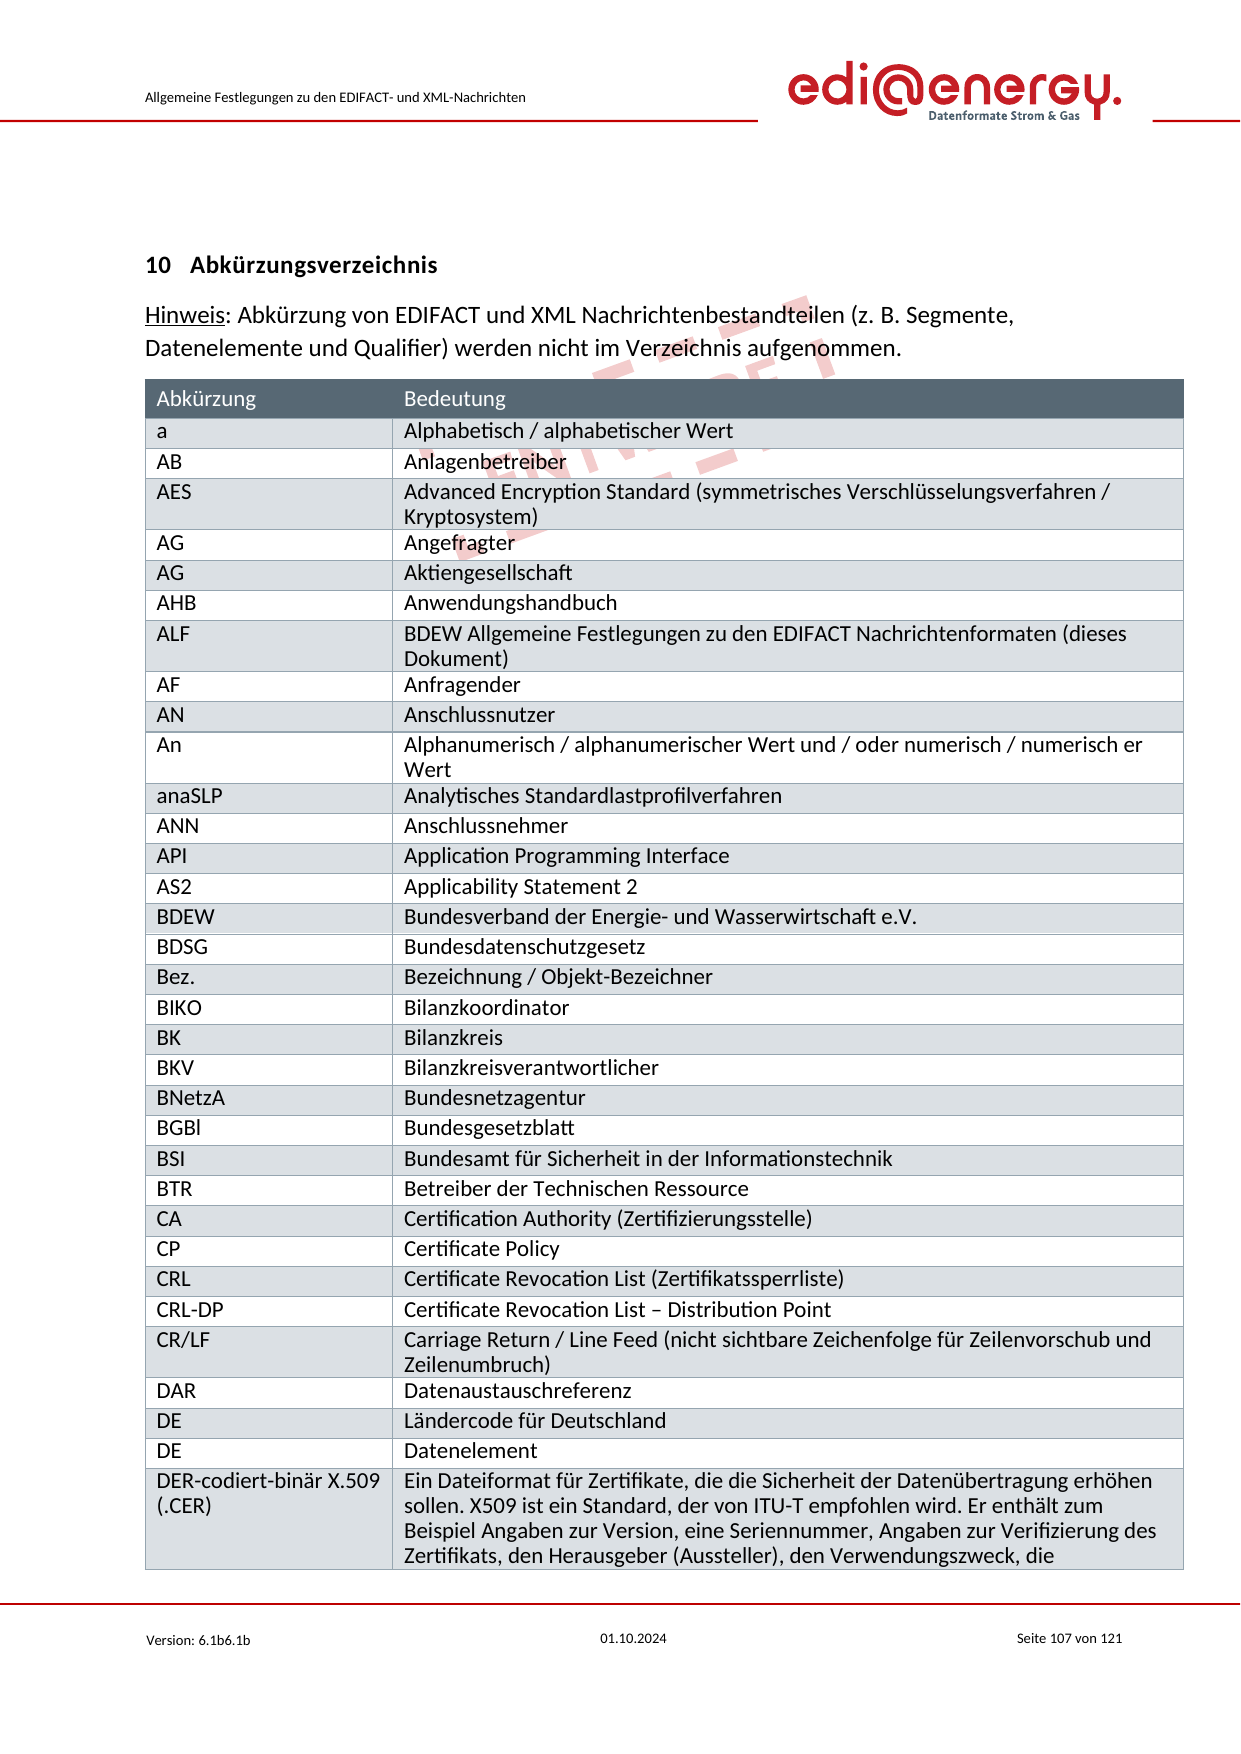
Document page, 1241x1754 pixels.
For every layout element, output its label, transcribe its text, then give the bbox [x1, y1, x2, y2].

table_cell Bilanzkoordinator [393, 995, 1183, 1024]
table_cell Bez. [146, 965, 392, 994]
table_cell BKV [146, 1055, 392, 1084]
table_cell CP [146, 1237, 392, 1266]
table_cell Alphabetisch / alphabetischer Wert [393, 419, 1183, 448]
table_cell Certificate Revocation List – Distribution Point [393, 1297, 1183, 1326]
table_cell Certification Authority (Zertifizierungsstelle) [393, 1206, 1183, 1236]
table_cell API [146, 844, 392, 873]
table_cell DE [146, 1439, 392, 1468]
table_cell BDEW Allgemeine Festlegungen zu den EDIFACT Nachrichtenformaten (dieses Dokument) [393, 621, 1183, 671]
table_cell Anwendungshandbuch [393, 591, 1183, 620]
table_cell Applicability Statement 2 [393, 874, 1183, 903]
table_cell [146, 1469, 392, 1569]
table_cell BDSG [146, 935, 392, 964]
table_cell Bundesdatenschutzgesetz [393, 935, 1183, 964]
table_cell Bundesamt für Sicherheit in der Informationstechnik [393, 1146, 1183, 1175]
table_cell CRL-DP [146, 1297, 392, 1326]
table_cell Aktiengesellschaft [393, 561, 1183, 590]
table_cell BK [146, 1025, 392, 1054]
table_cell Application Programming Interface [393, 844, 1183, 873]
table_cell AN [146, 702, 392, 731]
table_cell AS2 [146, 874, 392, 903]
table_cell Carriage Return / Line Feed (nicht sichtbare Zeichenfolge für Zeilenvorschub und Zeilenumbruch) [393, 1327, 1183, 1377]
table_cell Bundesgesetzblatt [393, 1116, 1183, 1145]
table_cell BIKO [146, 995, 392, 1024]
table_cell ALF [146, 621, 392, 671]
table_cell CRL [146, 1267, 392, 1296]
table_cell BDEW [146, 904, 392, 933]
table_cell AF [146, 672, 392, 701]
table_cell Bezeichnung / Objekt-Bezeichner [393, 965, 1183, 994]
table_cell a [146, 419, 392, 448]
table_cell DE [146, 1409, 392, 1438]
table_cell BGBl [146, 1116, 392, 1145]
table_cell anaSLP [146, 784, 392, 813]
table_cell Certificate Revocation List (Zertifikatssperrliste) [393, 1267, 1183, 1296]
table_cell Anschlussnehmer [393, 814, 1183, 843]
table_cell An [146, 733, 392, 782]
table_cell BTR [146, 1176, 392, 1205]
table_cell Datenaustauschreferenz [393, 1378, 1183, 1407]
table_cell Ländercode für Deutschland [393, 1409, 1183, 1438]
table_cell Bundesnetzagentur [393, 1086, 1183, 1115]
table_header Bedeutung [393, 380, 1183, 418]
table_cell AG [146, 530, 392, 559]
table_cell BSI [146, 1146, 392, 1175]
table_cell Bilanzkreisverantwortlicher [393, 1055, 1183, 1084]
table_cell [393, 1469, 1183, 1569]
table_cell CA [146, 1206, 392, 1236]
table_cell Datenelement [393, 1439, 1183, 1468]
table_cell Certificate Policy [393, 1237, 1183, 1266]
table_cell Anlagenbetreiber [393, 449, 1183, 478]
table_cell Advanced Encryption Standard (symmetrisches Verschlüsselungsverfahren / Kryptosystem) [393, 479, 1183, 529]
table_cell Analytisches Standardlastprofilverfahren [393, 784, 1183, 813]
table_cell DAR [146, 1378, 392, 1407]
table_cell CR/LF [146, 1327, 392, 1377]
text Hinweis: Abkürzung von EDIFACT und XML Nachrichtenbestandteilen (z. B. Segmente, Datenelemente und Qualifier) werden nicht im Verzeichnis aufgenommen. [145, 296, 1122, 363]
table_header Abkürzung [146, 380, 392, 418]
table_cell ANN [146, 814, 392, 843]
table_cell AG [146, 561, 392, 590]
table_cell Anschlussnutzer [393, 702, 1183, 731]
table_cell Betreiber der Technischen Ressource [393, 1176, 1183, 1205]
table_cell Bundesverband der Energie- und Wasserwirtschaft e.V. [393, 904, 1183, 933]
table_cell Alphanumerisch / alphanumerischer Wert und / oder numerisch / numerisch er Wert [393, 733, 1183, 782]
table_cell BNetzA [146, 1086, 392, 1115]
subtitle Abkürzungsverzeichnis [145, 246, 1122, 279]
table_cell Bilanzkreis [393, 1025, 1183, 1054]
table_cell AES [146, 479, 392, 529]
table_cell AHB [146, 591, 392, 620]
table_cell Anfragender [393, 672, 1183, 701]
table_cell Angefragter [393, 530, 1183, 559]
table_cell AB [146, 449, 392, 478]
